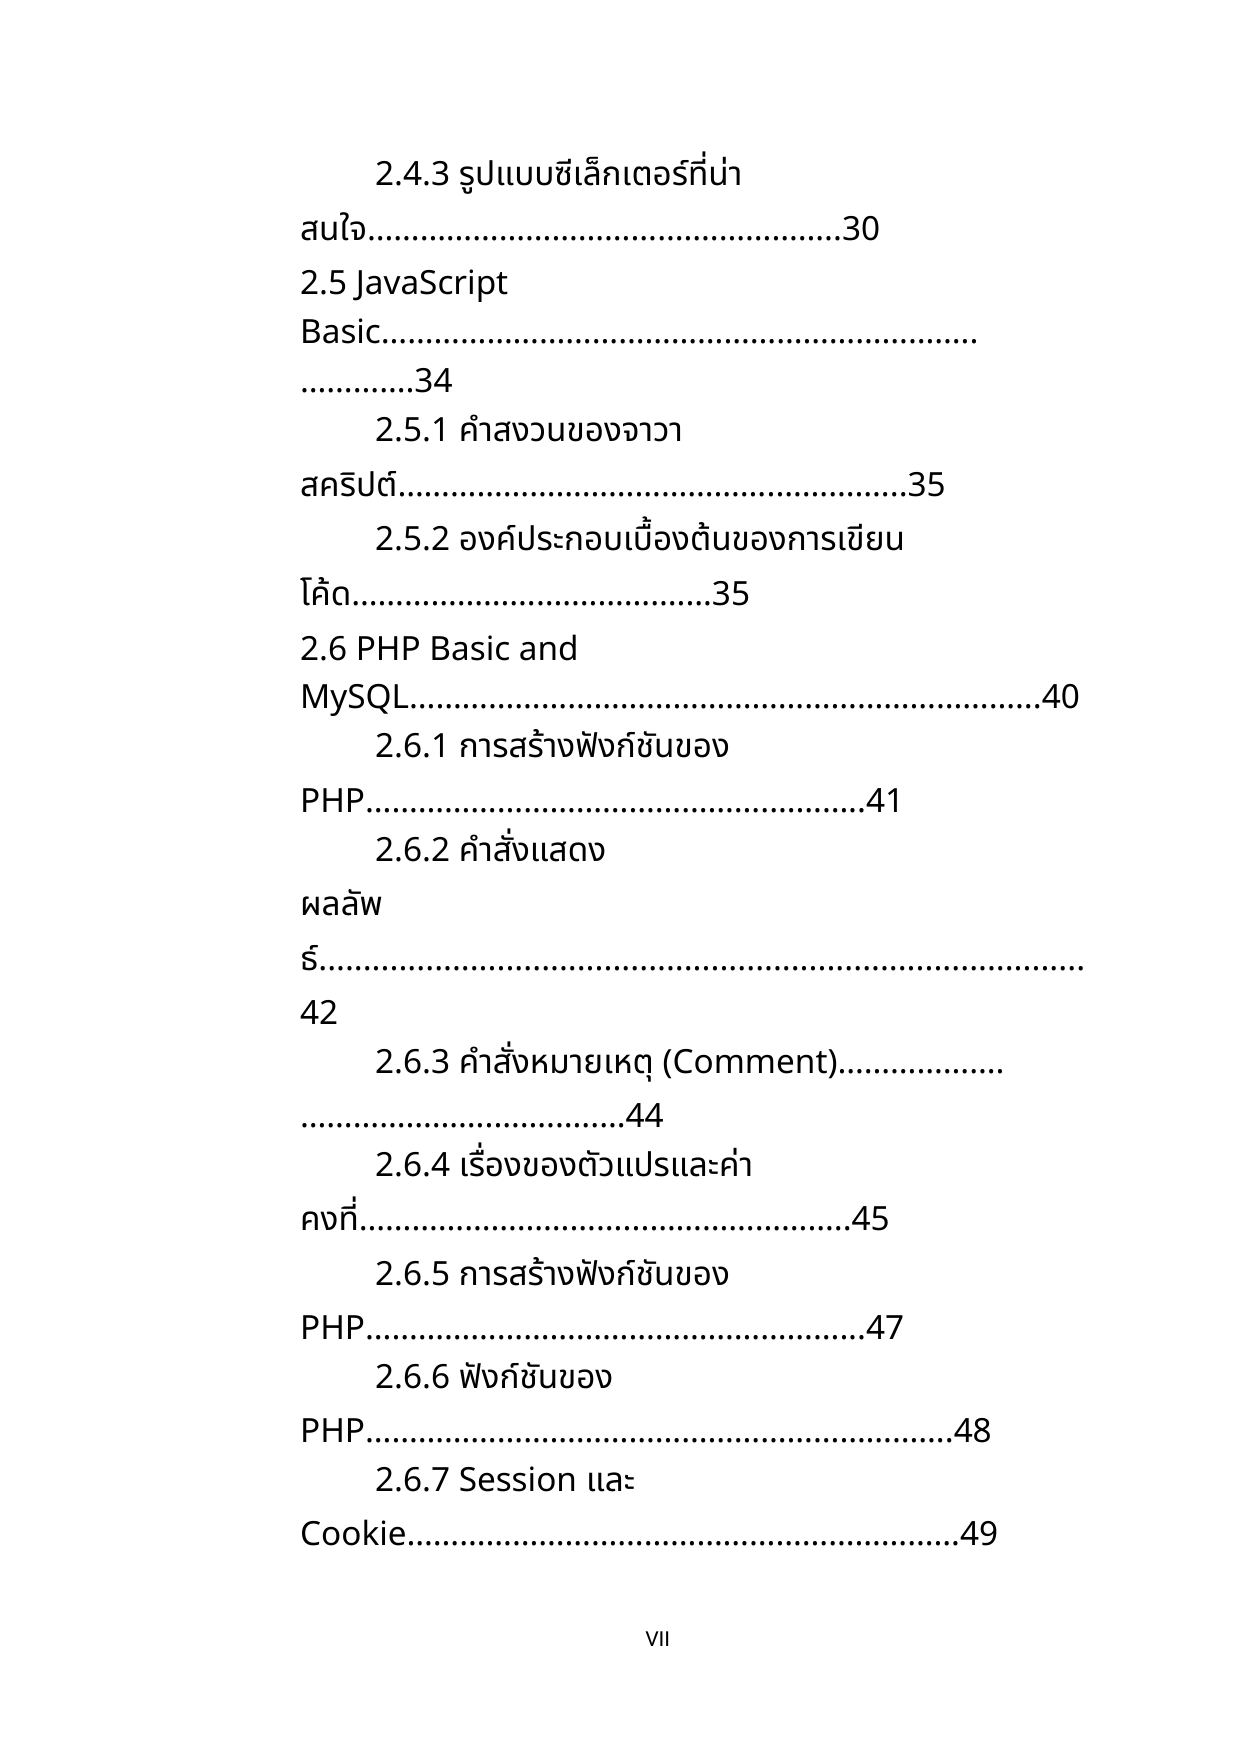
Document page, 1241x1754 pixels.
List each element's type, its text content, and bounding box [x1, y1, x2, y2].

text 2.4.3 รูปแบบซีเล็กเตอร์ที่น่าสนใจ…………………………….………………..30 [300, 150, 1090, 255]
text 2.5.2 องค์ประกอบเบื้องต้นของการเขียนโค้ด………………….………….……35 [300, 515, 1090, 620]
text 2.6.7 Session และ Cookie………………………………………………………49 [300, 1456, 1090, 1556]
text 2.6.5 การสร้างฟังก์ชันของ PHP………………………………………………...47 [300, 1250, 1090, 1349]
text 2.5 JavaScript Basic……………………………………………………….….………….34 [300, 259, 1090, 402]
text 2.6 PHP Basic and MySQL……………………………………………………………...40 [300, 624, 1090, 719]
text 2.6.1 การสร้างฟังก์ชันของ PHP……………………………………….………..41 [300, 722, 1090, 822]
text 2.6.2 คำสั่งแสดงผลลัพธ์......................................................................................42 [300, 825, 1090, 1034]
text 2.6.4 เรื่องของตัวแปรและค่าคงที่…………………………...…………………..45 [300, 1141, 1090, 1246]
text 2.6.6 ฟังก์ชันของ PHP………………………………………………………….48 [300, 1353, 1090, 1452]
text 2.5.1 คำสงวนของจาวาสคริปต์…………………………………….……….…..35 [300, 406, 1090, 511]
text 2.6.3 คำสั่งหมายเหตุ (Comment)……………….………………….…….…..…44 [300, 1037, 1090, 1137]
